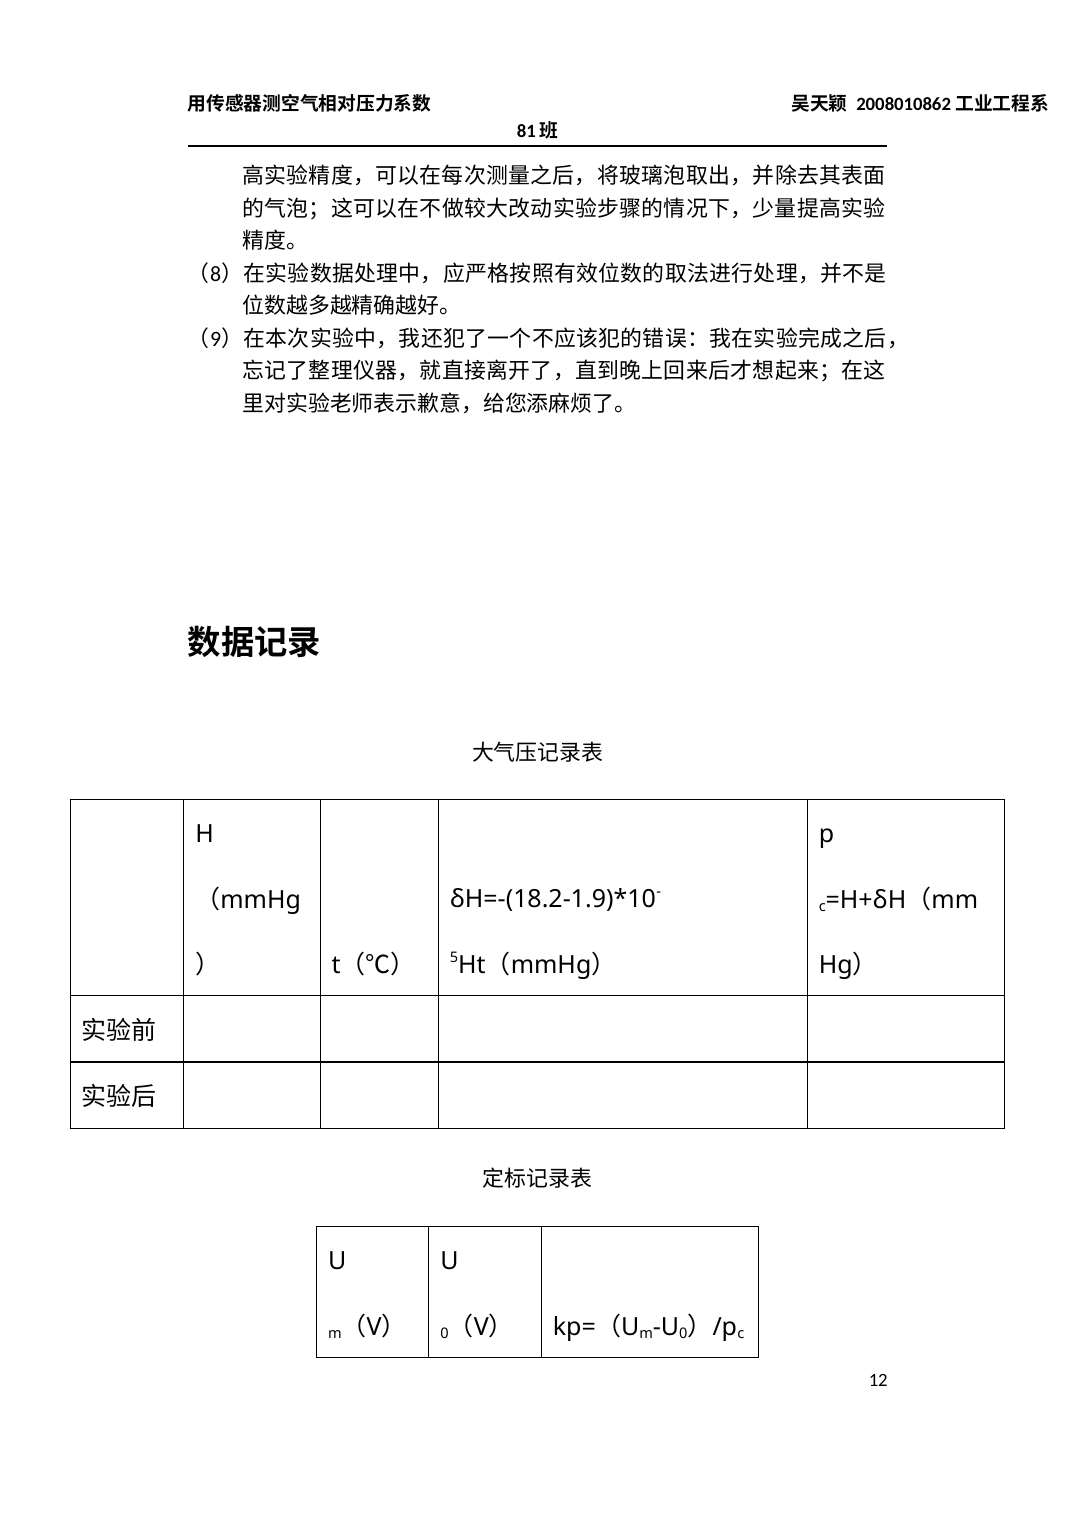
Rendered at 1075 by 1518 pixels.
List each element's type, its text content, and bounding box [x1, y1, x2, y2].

table_cell [184, 996, 320, 1061]
table_header kp=（Um-U0）/pc [542, 1227, 758, 1357]
table_header H（mmHg） [184, 800, 320, 995]
text 大气压记录表 [187, 734, 887, 767]
table_cell [184, 1063, 320, 1127]
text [187, 158, 887, 255]
table_cell [439, 1063, 807, 1127]
table_header [71, 800, 183, 995]
table_cell [808, 1063, 1004, 1127]
table_header U0（V） [429, 1227, 541, 1357]
table_header Um（V） [317, 1227, 428, 1357]
subtitle 数据记录 [187, 607, 887, 672]
table_cell [321, 1063, 438, 1127]
text （9）在本次实验中，我还犯了一个不应该犯的错误：我在实验完成之后，忘记了整理仪器，就直接离开了，直到晚上回来后才想起来；在这里对实验老师表示歉意，给您添麻烦了。 [187, 320, 887, 418]
table_cell [439, 996, 807, 1061]
table_cell 实验前 [71, 996, 183, 1061]
table_cell [321, 996, 438, 1061]
text 定标记录表 [187, 1161, 887, 1193]
text （8）在实验数据处理中，应严格按照有效位数的取法进行处理，并不是位数越多越精确越好。 [187, 255, 887, 320]
table_header pc=H+δH（mmHg） [808, 800, 1004, 995]
table_header δH=-(18.2-1.9)*10-5Ht（mmHg） [439, 800, 807, 995]
table_cell [808, 996, 1004, 1061]
table_cell 实验后 [71, 1063, 183, 1127]
table_header t（℃） [321, 800, 438, 995]
